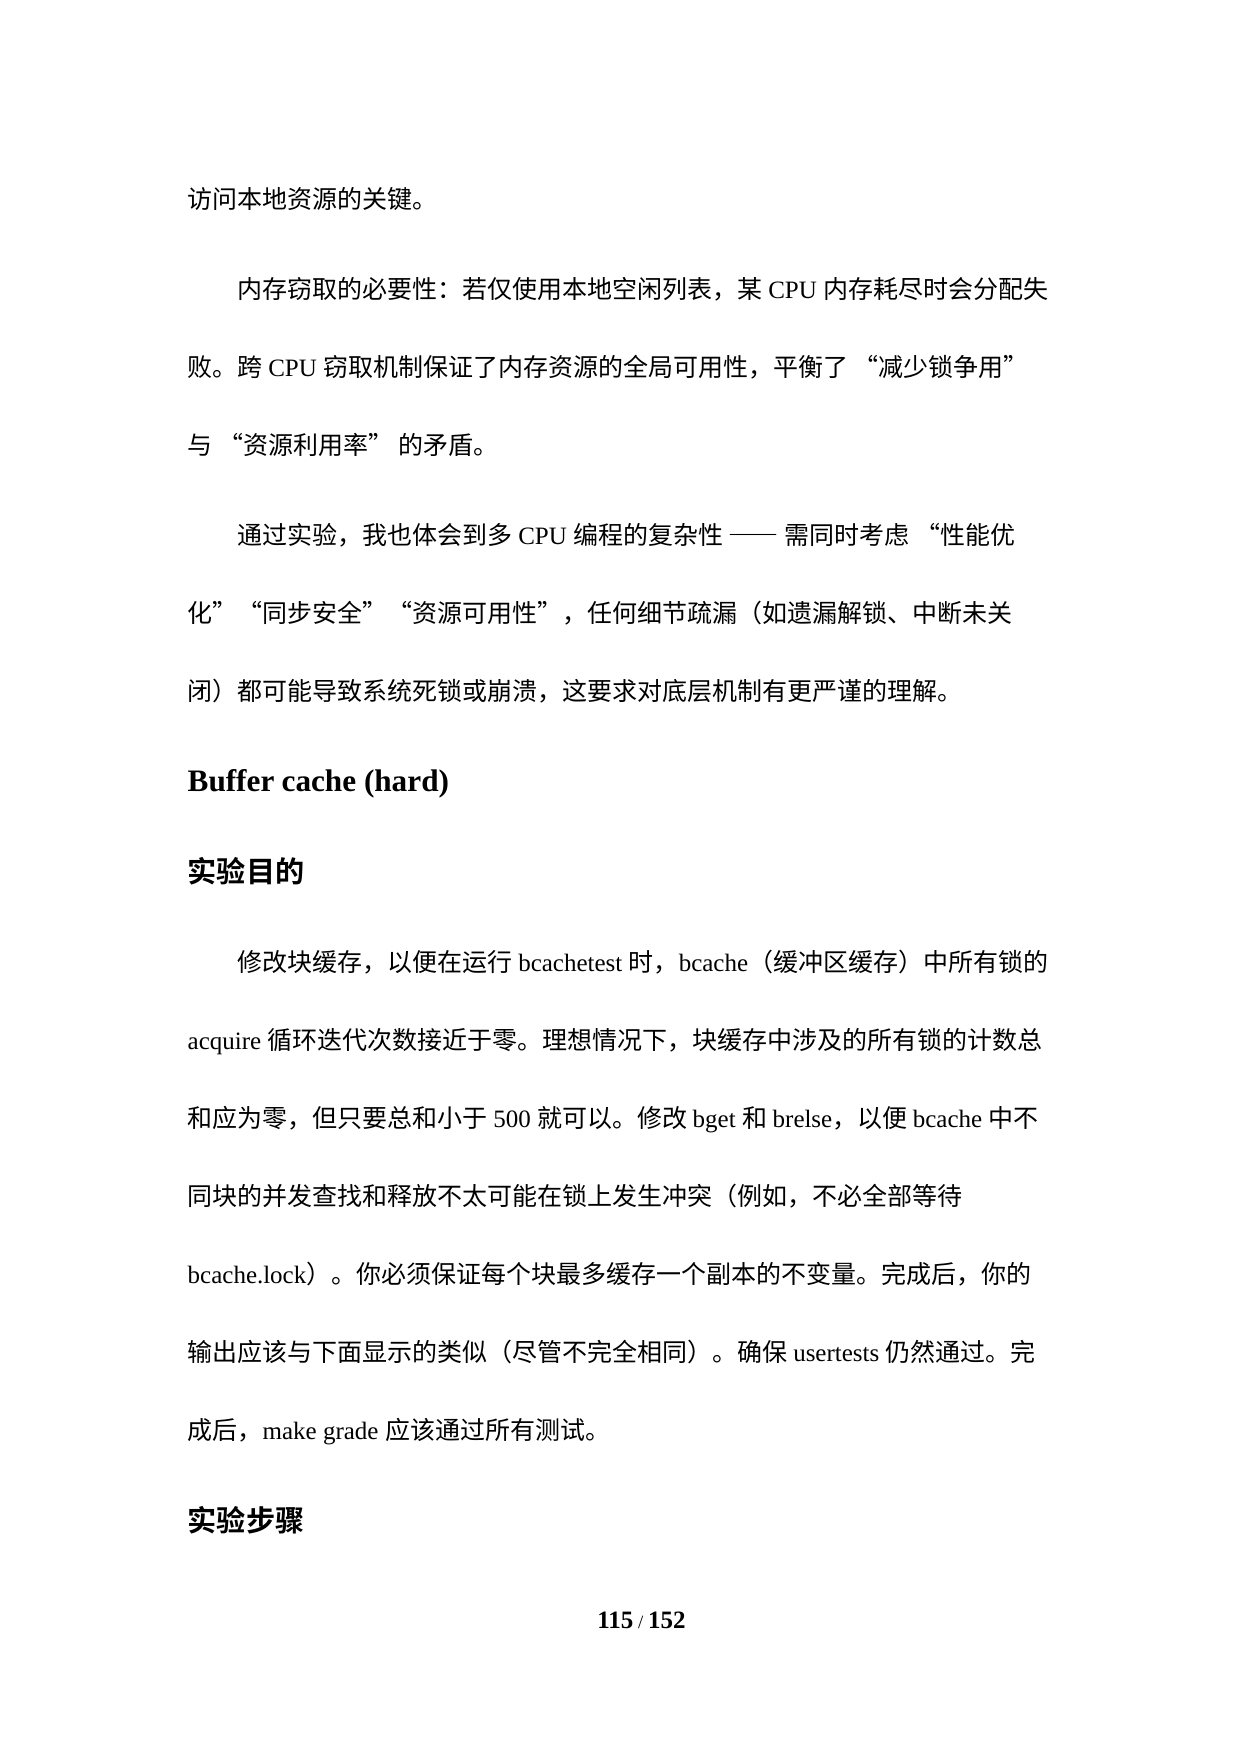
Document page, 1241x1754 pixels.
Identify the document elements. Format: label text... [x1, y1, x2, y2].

text 内存窃取的必要性：若仅使用本地空闲列表，某 CPU 内存耗尽时会分配失败。跨 CPU 窃取机制保证了内存资源的全局可用性，平衡了 “减少锁争用” 与 “资源利用率” 的矛盾。 [187, 254, 1053, 478]
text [187, 164, 1053, 232]
text 通过实验，我也体会到多 CPU 编程的复杂性 —— 需同时考虑 “性能优化”“同步安全”“资源可用性”，任何细节疏漏（如遗漏解锁、中断未关闭）都可能导致系统死锁或崩溃，这要求对底层机制有更严谨的理解。 [187, 500, 1053, 724]
subtitle 实验目的 [187, 836, 1053, 904]
text 修改块缓存，以便在运行 bcachetest 时，bcache（缓冲区缓存）中所有锁的 acquire 循环迭代次数接近于零。理想情况下，块缓存中涉及的所有锁的计数总和应为零，但只要总和小于 500 就可以。修改 bget 和 brelse，以便 bcache 中不同块的并发查找和释放不太可能在锁上发生冲突（例如，不必全部等待 bcache.lock）。你必须保证每个块最多缓存一个副本的不变量。完成后，你的输出应该与下面显示的类似（尽管不完全相同）。确保 usertests 仍然通过。完成后，make grade 应该通过所有测试。 [187, 927, 1053, 1463]
subtitle Buffer cache (hard) [187, 746, 1053, 814]
subtitle 实验步骤 [187, 1485, 1053, 1553]
